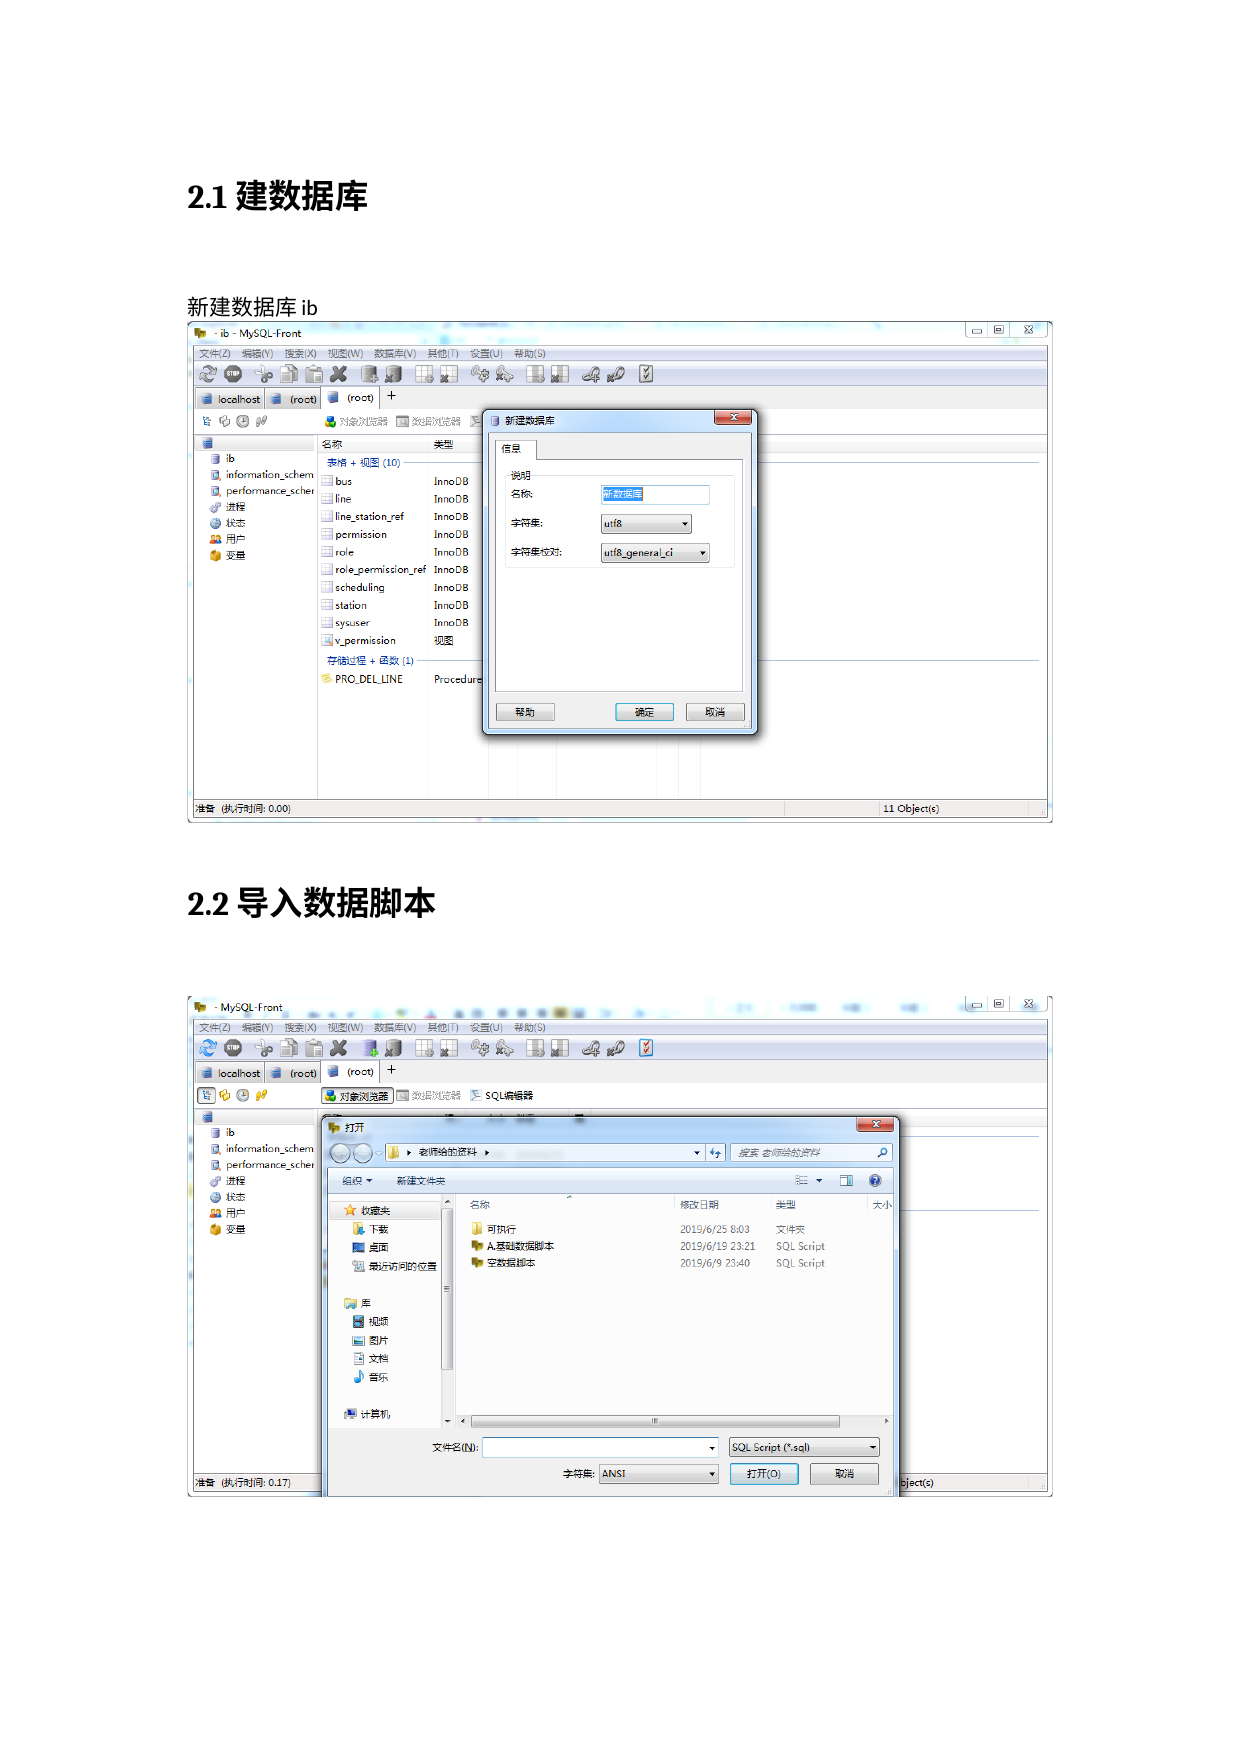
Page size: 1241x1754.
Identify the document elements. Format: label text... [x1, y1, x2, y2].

picture [187, 321, 1053, 823]
text 新建数据库ib [187, 289, 1053, 321]
subtitle 2.1 建数据库 [187, 162, 1053, 227]
picture [187, 996, 1053, 1497]
subtitle 2.2 导入数据脚本 [187, 869, 1053, 934]
